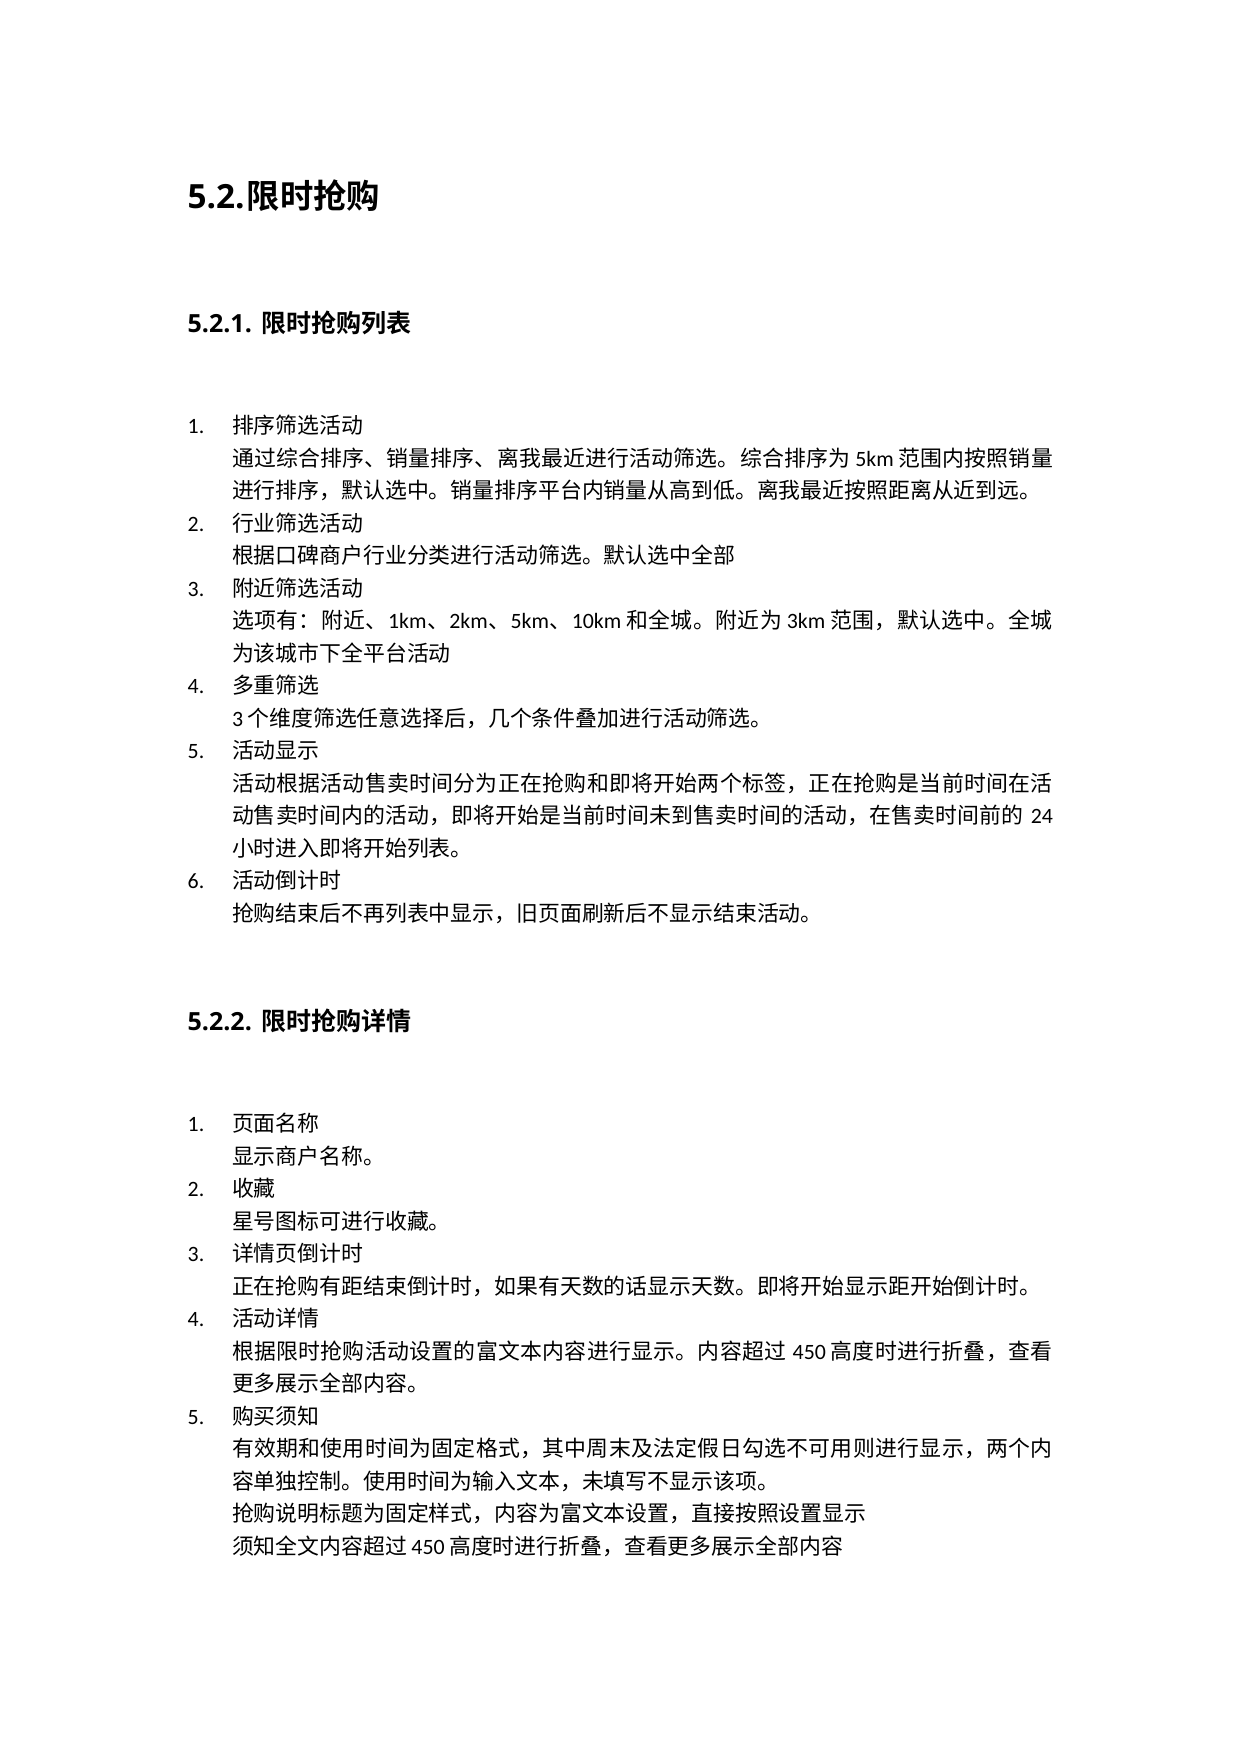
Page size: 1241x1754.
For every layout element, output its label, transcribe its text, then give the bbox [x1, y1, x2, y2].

text 正在抢购有距结束倒计时，如果有天数的话显示天数。即将开始显示距开始倒计时。 [232, 1268, 1053, 1301]
text 根据限时抢购活动设置的富文本内容进行显示。内容超过450高度时进行折叠，查看更多展示全部内容。 [232, 1333, 1053, 1398]
list 购买须知 [187, 1398, 1053, 1431]
text 抢购说明标题为固定样式，内容为富文本设置，直接按照设置显示 [232, 1496, 1053, 1528]
list 多重筛选 [187, 668, 1053, 700]
list 排序筛选活动 [187, 408, 1053, 440]
list 页面名称 [187, 1106, 1053, 1138]
text 选项有：附近、1km、2km、5km、10km和全城。附近为3km范围，默认选中。全城为该城市下全平台活动 [232, 603, 1053, 668]
subtitle 限时抢购详情 [187, 987, 1053, 1052]
list 收藏 [187, 1171, 1053, 1203]
text 通过综合排序、销量排序、离我最近进行活动筛选。综合排序为5km范围内按照销量进行排序，默认选中。销量排序平台内销量从高到低。离我最近按照距离从近到远。 [232, 440, 1053, 505]
subtitle 限时抢购列表 [187, 289, 1053, 354]
text 3个维度筛选任意选择后，几个条件叠加进行活动筛选。 [232, 700, 1053, 733]
subtitle 限时抢购 [187, 162, 1053, 227]
text 有效期和使用时间为固定格式，其中周末及法定假日勾选不可用则进行显示，两个内容单独控制。使用时间为输入文本，未填写不显示该项。 [232, 1431, 1053, 1496]
text 须知全文内容超过450高度时进行折叠，查看更多展示全部内容 [232, 1528, 1053, 1561]
list 活动显示 [187, 733, 1053, 765]
text 活动根据活动售卖时间分为正在抢购和即将开始两个标签，正在抢购是当前时间在活动售卖时间内的活动，即将开始是当前时间未到售卖时间的活动，在售卖时间前的24小时进入即将开始列表。 [232, 765, 1053, 863]
text 根据口碑商户行业分类进行活动筛选。默认选中全部 [232, 538, 1053, 570]
list 行业筛选活动 [187, 505, 1053, 538]
list 活动详情 [187, 1301, 1053, 1333]
text 显示商户名称。 [232, 1138, 1053, 1171]
text 星号图标可进行收藏。 [232, 1203, 1053, 1236]
list 附近筛选活动 [187, 570, 1053, 603]
list 详情页倒计时 [187, 1236, 1053, 1268]
list 活动倒计时 [187, 863, 1053, 895]
text 抢购结束后不再列表中显示，旧页面刷新后不显示结束活动。 [232, 895, 1053, 928]
